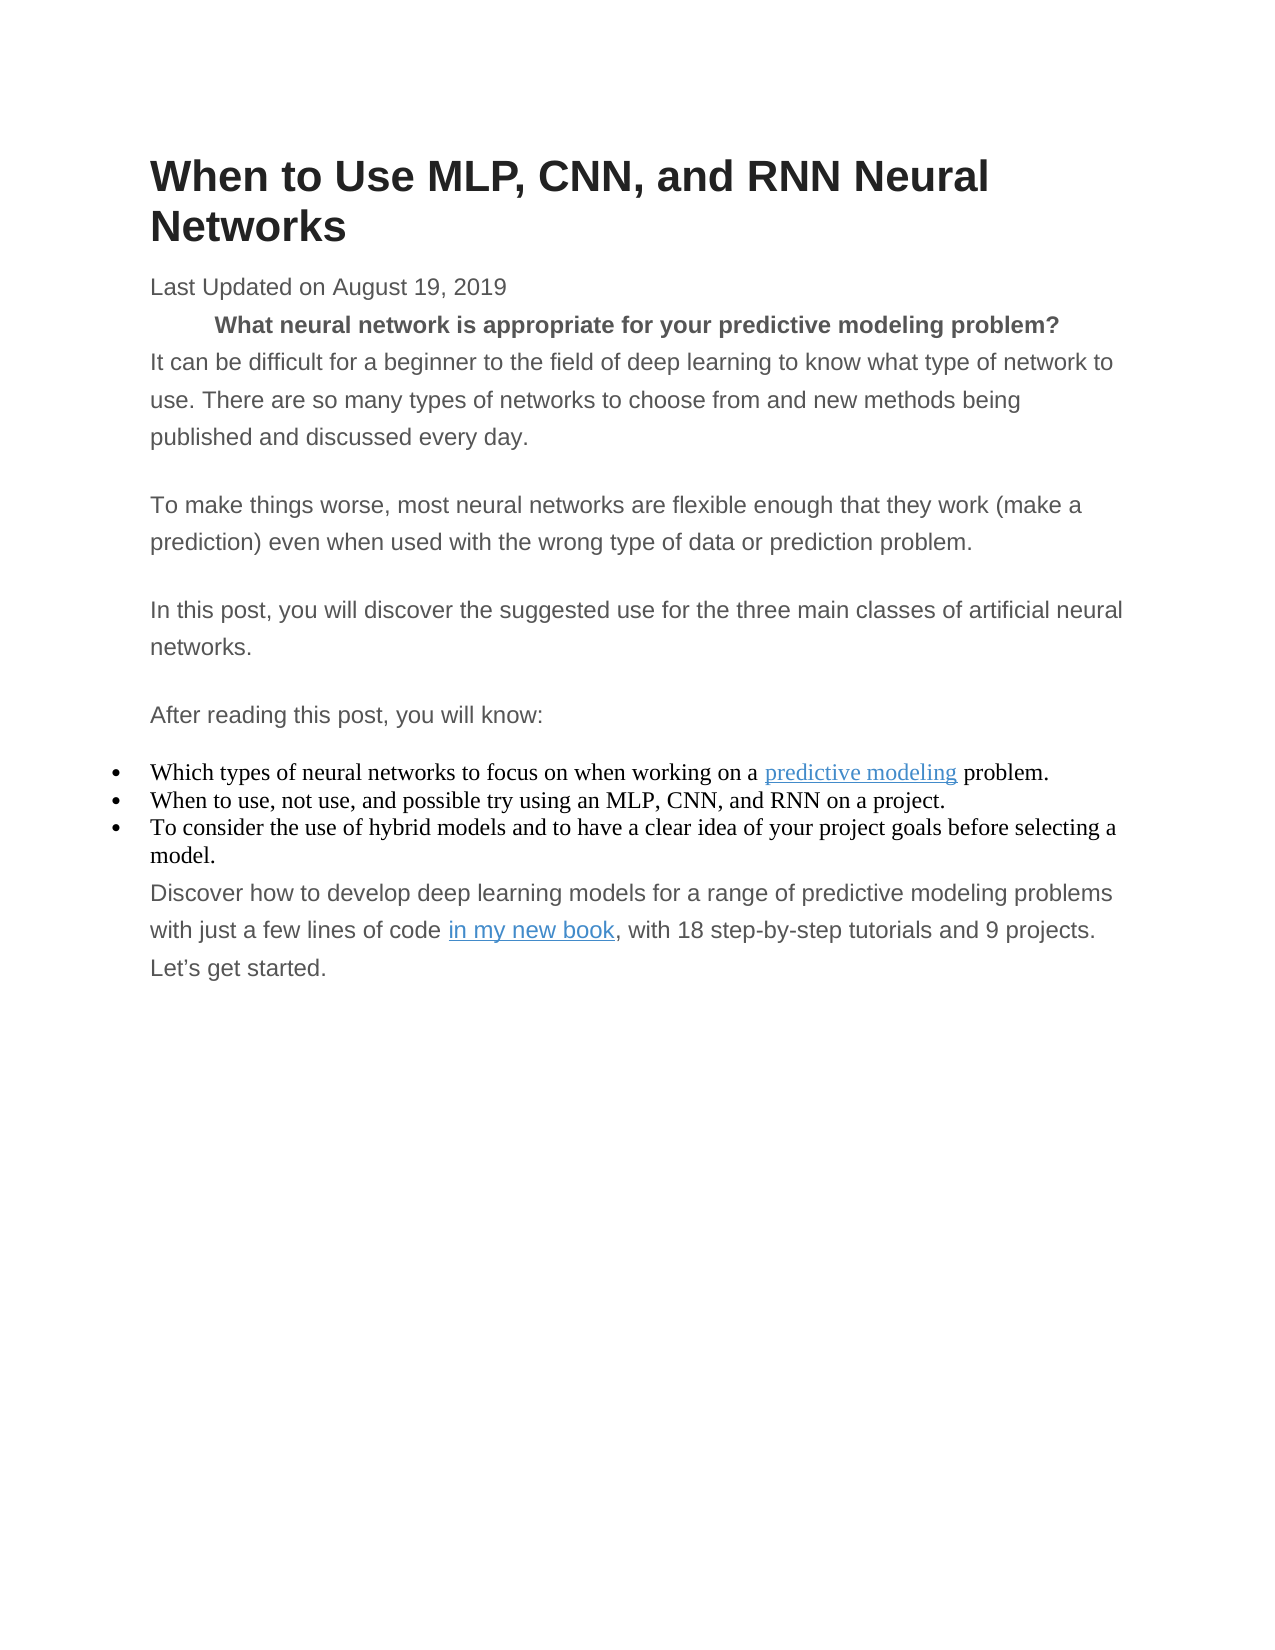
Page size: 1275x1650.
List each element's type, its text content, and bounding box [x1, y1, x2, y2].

list When to use, not use, and possible try using an MLP, CNN, and RNN on a project. [112, 786, 1125, 813]
list Which types of neural networks to focus on when working on a predictive modeling problem. [112, 758, 1125, 786]
text In this post, you will discover the suggested use for the three main classes of artificial neural networks. [150, 586, 1125, 661]
text When to Use MLP, CNN, and RNN Neural Networks [150, 150, 1125, 251]
text Let’s get started. [150, 943, 1125, 981]
text To make things worse, most neural networks are flexible enough that they work (make a prediction) even when used with the wrong type of data or prediction problem. [150, 481, 1125, 556]
text After reading this post, you will know: [150, 691, 1125, 728]
text Last Updated on August 19, 2019 [150, 263, 1125, 301]
list To consider the use of hybrid models and to have a clear idea of your project goals before selecting a model. [112, 813, 1125, 868]
text What neural network is appropriate for your predictive modeling problem? [150, 301, 1125, 338]
text It can be difficult for a beginner to the field of deep learning to know what type of network to use. There are so many types of networks to choose from and new methods being published and discussed every day. [150, 338, 1125, 451]
text Discover how to develop deep learning models for a range of predictive modeling problems with just a few lines of code in my new book, with 18 step-by-step tutorials and 9 projects. [150, 868, 1125, 943]
